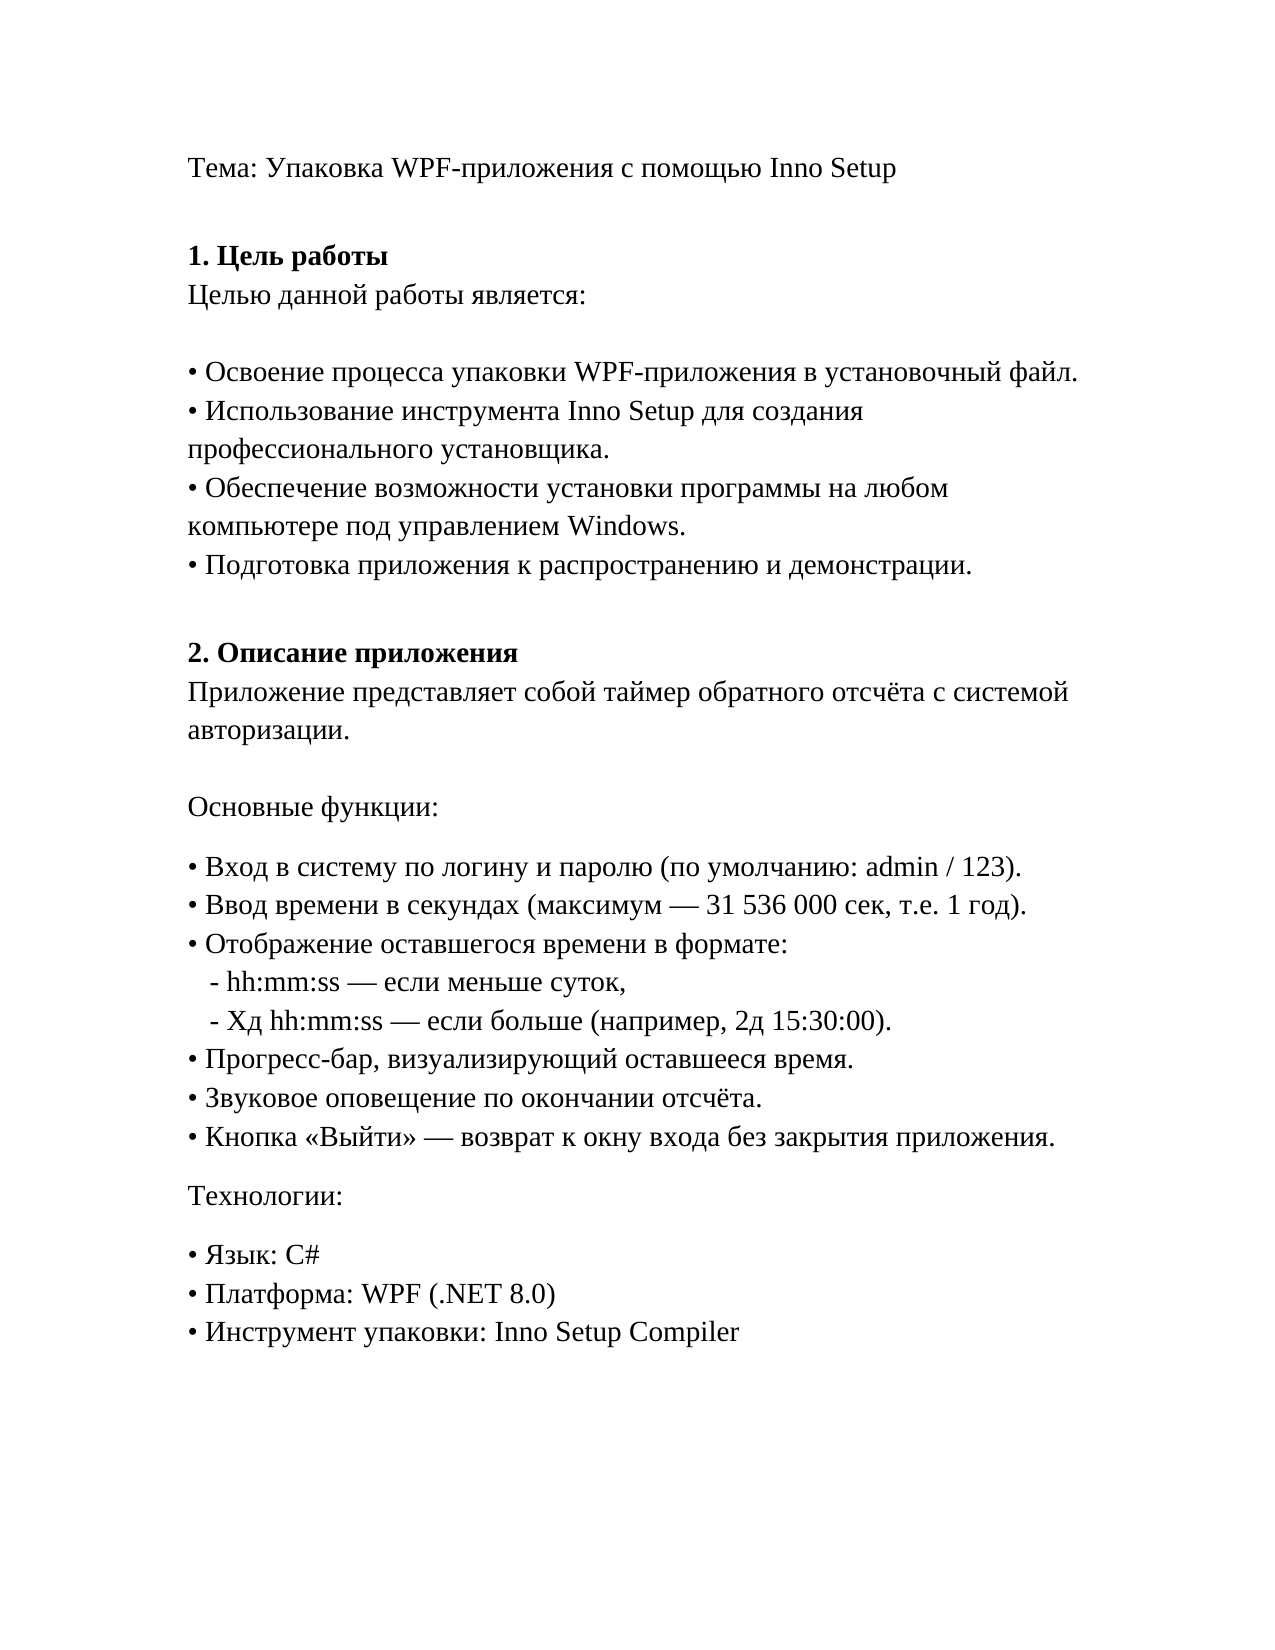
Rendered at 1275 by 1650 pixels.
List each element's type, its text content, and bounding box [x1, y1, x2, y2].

subtitle 1. Цель работы [187, 238, 1087, 272]
text Технологии: [187, 1178, 1087, 1212]
text Приложение представляет собой таймер обратного отсчёта с системой авторизации. Основные функции: [187, 674, 1087, 823]
subtitle 2. Описание приложения [187, 635, 1087, 669]
text • Вход в систему по логину и паролю (по умолчанию: admin / 123). • Ввод времени в секундах (максимум — 31 536 000 сек, т.е. 1 год). • Отображение оставшегося времени в формате: - hh:mm:ss — если меньше суток, - Xд hh:mm:ss — если больше (например, 2д 15:30:00). • Прогресс-бар, визуализирующий оставшееся время. • Звуковое оповещение по окончании отсчёта. • Кнопка «Выйти» — возврат к окну входа без закрытия приложения. [187, 849, 1087, 1152]
text • Язык: C# • Платформа: WPF (.NET 8.0) • Инструмент упаковки: Inno Setup Compiler [187, 1237, 1087, 1348]
text Целью данной работы является: • Освоение процесса упаковки WPF-приложения в установочный файл. • Использование инструмента Inno Setup для создания профессионального установщика. • Обеспечение возможности установки программы на любом компьютере под управлением Windows. • Подготовка приложения к распространению и демонстрации. [187, 277, 1087, 580]
text Тема: Упаковка WPF-приложения с помощью Inno Setup [187, 150, 1087, 183]
